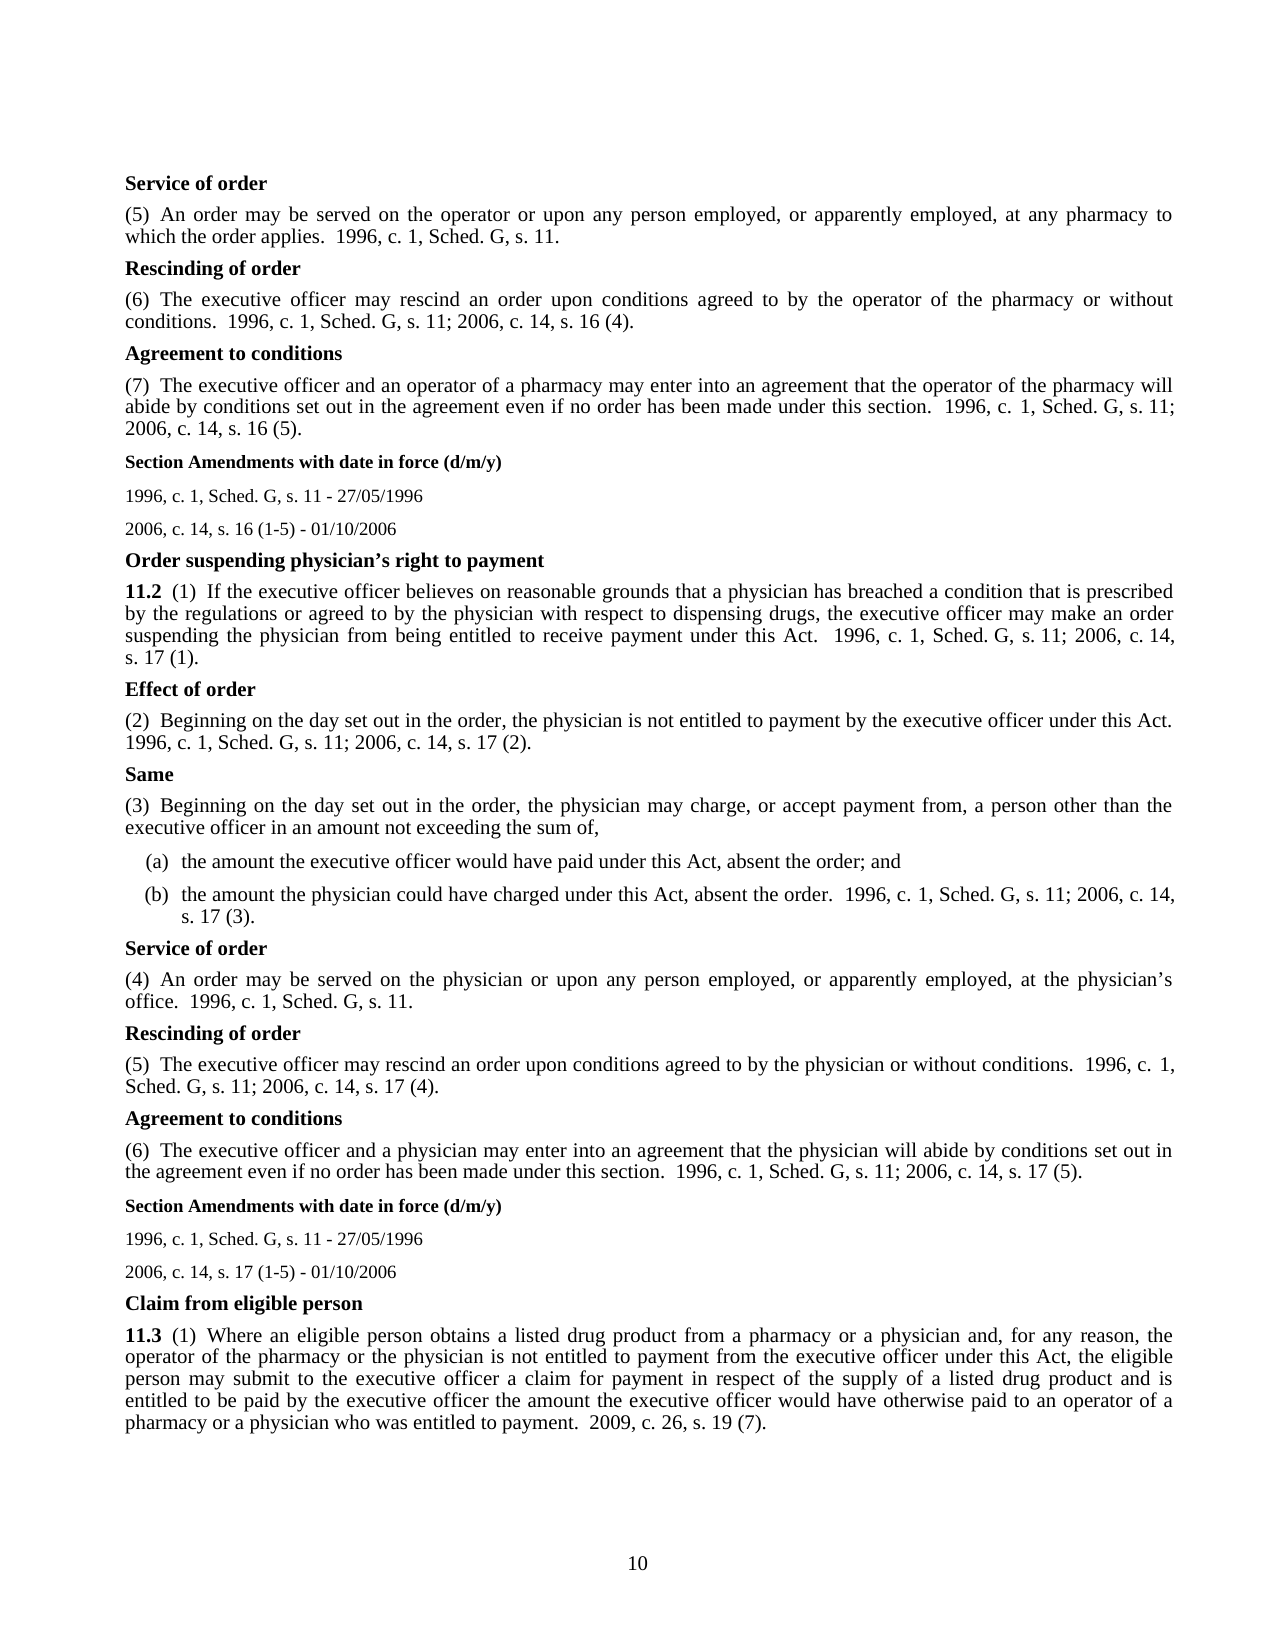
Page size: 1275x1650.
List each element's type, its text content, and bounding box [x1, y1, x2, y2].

text Agreement to conditions [125, 1110, 1175, 1129]
text 2006, c. 14, s. 16 (1-5) - 01/10/2006 [125, 518, 1175, 540]
text (a) the amount the executive officer would have paid under this Act, absent the order; and [125, 851, 1175, 872]
text (6) The executive officer and a physician may enter into an agreement that the physician will abide by conditions set out in the agreement even if no order has been made under this section. 1996, c. 1, Sched. G, s. 11; 2006, c. 14, s. 17 (5). [125, 1139, 1175, 1183]
text 11.2 (1) If the executive officer believes on reasonable grounds that a physician has breached a condition that is prescribed by the regulations or agreed to by the physician with respect to dispensing drugs, the executive officer may make an order suspending the physician from being entitled to receive payment under this Act. 1996, c. 1, Sched. G, s. 11; 2006, c. 14, s. 17 (1). [125, 582, 1175, 669]
text 2006, c. 14, s. 17 (1-5) - 01/10/2006 [125, 1261, 1175, 1283]
text (b) the amount the physician could have charged under this Act, absent the order. 1996, c. 1, Sched. G, s. 11; 2006, c. 14, s. 17 (3). [125, 884, 1175, 927]
text Service of order [125, 940, 1175, 959]
text (5) An order may be served on the operator or upon any person employed, or apparently employed, at any pharmacy to which the order applies. 1996, c. 1, Sched. G, s. 11. [125, 204, 1175, 248]
text Same [125, 766, 1175, 785]
text 11.3 (1) Where an eligible person obtains a listed drug product from a pharmacy or a physician and, for any reason, the operator of the pharmacy or the physician is not entitled to payment from the executive officer under this Act, the eligible person may submit to the executive officer a claim for payment in respect of the supply of a listed drug product and is entitled to be paid by the executive officer the amount the executive officer would have otherwise paid to an operator of a pharmacy or a physician who was entitled to payment. 2009, c. 26, s. 19 (7). [125, 1325, 1175, 1434]
text (7) The executive officer and an operator of a pharmacy may enter into an agreement that the operator of the pharmacy will abide by conditions set out in the agreement even if no order has been made under this section. 1996, c. 1, Sched. G, s. 11; 2006, c. 14, s. 16 (5). [125, 374, 1175, 440]
text Agreement to conditions [125, 345, 1175, 364]
text (6) The executive officer may rescind an order upon conditions agreed to by the operator of the pharmacy or without conditions. 1996, c. 1, Sched. G, s. 11; 2006, c. 14, s. 16 (4). [125, 289, 1175, 333]
text 1996, c. 1, Sched. G, s. 11 - 27/05/1996 [125, 1228, 1175, 1250]
text Rescinding of order [125, 1025, 1175, 1044]
text (5) The executive officer may rescind an order upon conditions agreed to by the physician or without conditions. 1996, c. 1, Sched. G, s. 11; 2006, c. 14, s. 17 (4). [125, 1054, 1175, 1098]
text (4) An order may be served on the physician or upon any person employed, or apparently employed, at the physician’s office. 1996, c. 1, Sched. G, s. 11. [125, 969, 1175, 1013]
text 1996, c. 1, Sched. G, s. 11 - 27/05/1996 [125, 485, 1175, 507]
text Order suspending physician’s right to payment [125, 552, 1175, 571]
text Effect of order [125, 681, 1175, 700]
text Section Amendments with date in force (d/m/y) [125, 1195, 1175, 1216]
text Claim from eligible person [125, 1296, 1175, 1314]
text Rescinding of order [125, 260, 1175, 279]
text Service of order [125, 175, 1175, 194]
text Section Amendments with date in force (d/m/y) [125, 451, 1175, 473]
text (2) Beginning on the day set out in the order, the physician is not entitled to payment by the executive officer under this Act. 1996, c. 1, Sched. G, s. 11; 2006, c. 14, s. 17 (2). [125, 710, 1175, 754]
text (3) Beginning on the day set out in the order, the physician may charge, or accept payment from, a person other than the executive officer in an amount not exceeding the sum of, [125, 796, 1175, 839]
